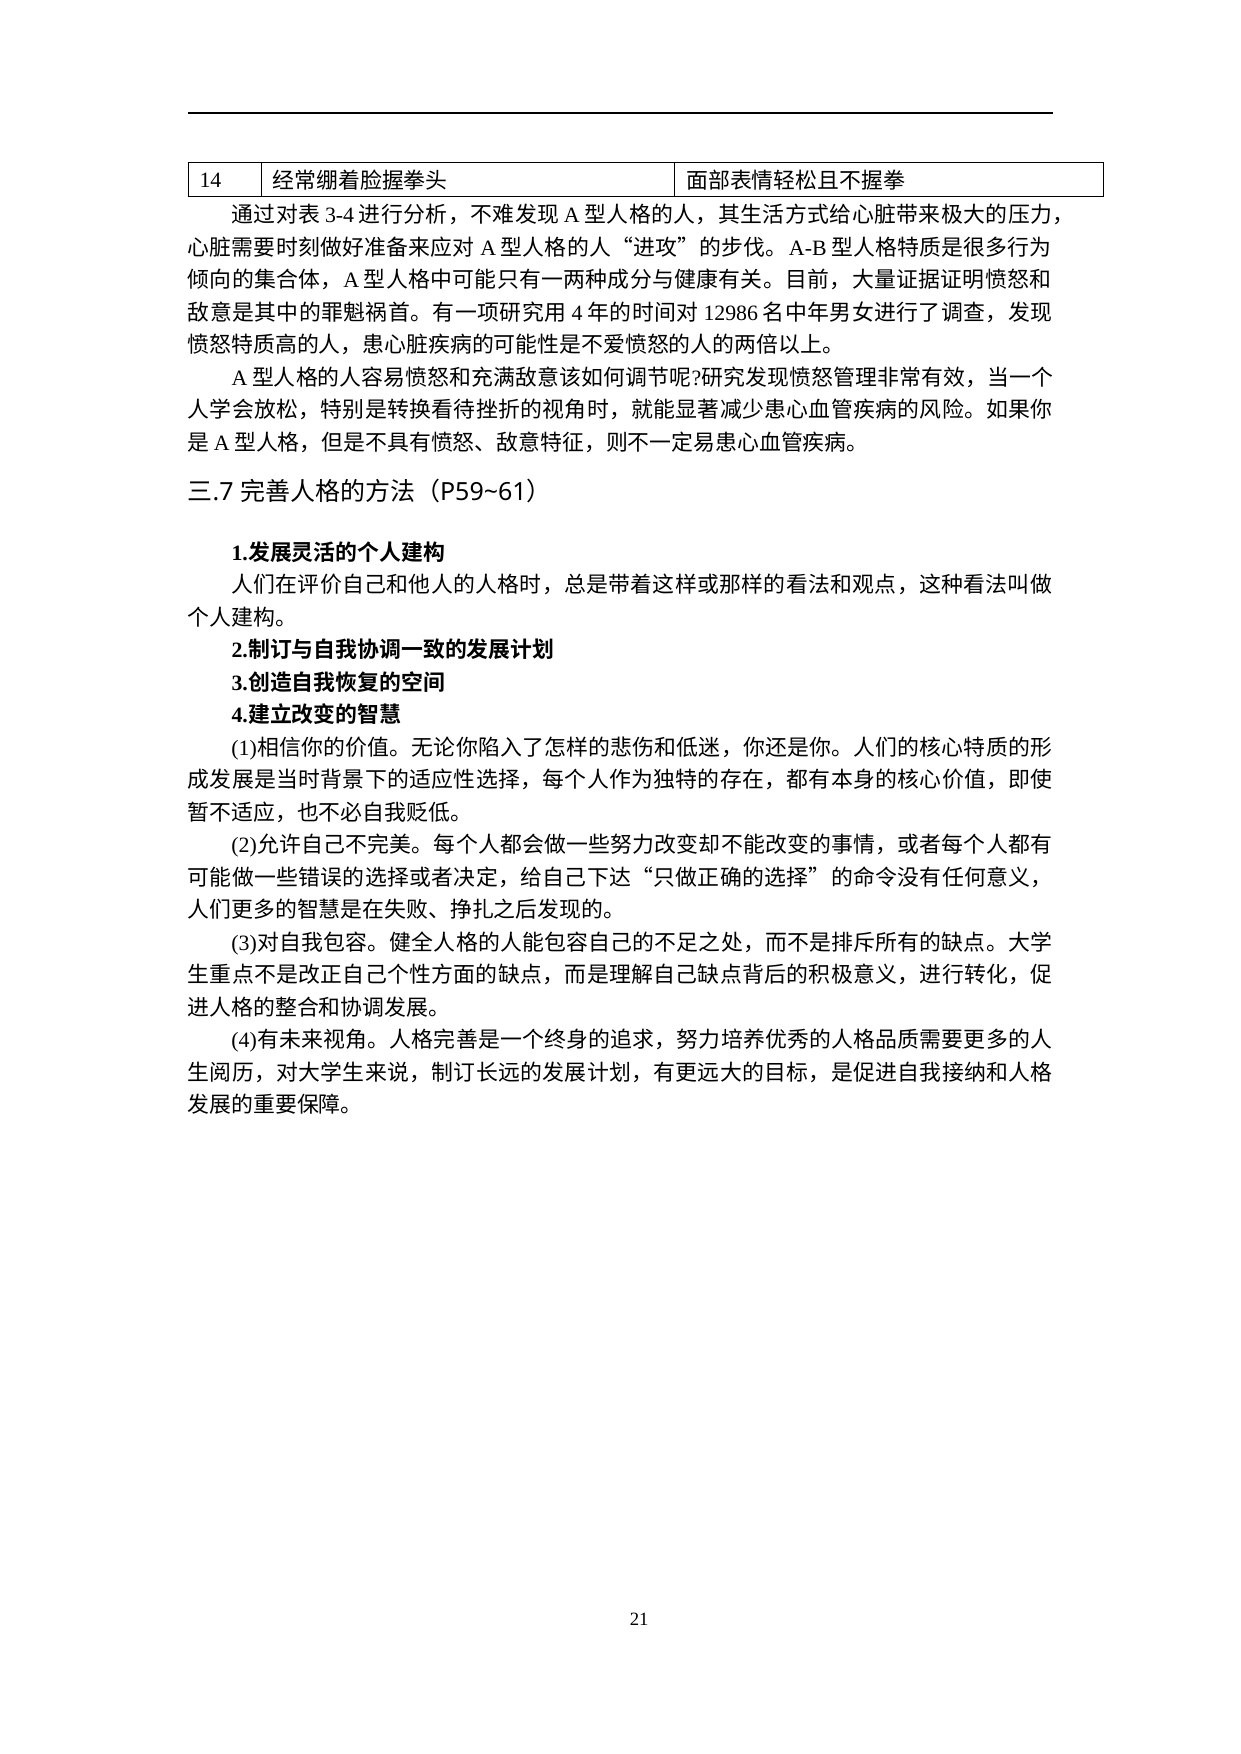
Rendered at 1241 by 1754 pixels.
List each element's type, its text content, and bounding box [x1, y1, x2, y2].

subtitle 完善人格的方法（P59~61） [187, 457, 1053, 522]
text 1.发展灵活的个人建构 [187, 534, 1053, 567]
text 2.制订与自我协调一致的发展计划 [187, 632, 1053, 664]
text 4.建立改变的智慧 [187, 697, 1053, 729]
table_cell 经常绷着脸握拳头 [262, 163, 674, 196]
table_cell 14 [189, 163, 261, 196]
text 人们在评价自己和他人的人格时，总是带着这样或那样的看法和观点，这种看法叫做个人建构。 [187, 567, 1053, 632]
text (1)相信你的价值。无论你陷入了怎样的悲伤和低迷，你还是你。人们的核心特质的形成发展是当时背景下的适应性选择，每个人作为独特的存在，都有本身的核心价值，即使暂不适应，也不必自我贬低。 [187, 729, 1053, 827]
text (4)有未来视角。人格完善是一个终身的追求，努力培养优秀的人格品质需要更多的人生阅历，对大学生来说，制订长远的发展计划，有更远大的目标，是促进自我接纳和人格发展的重要保障。 [187, 1022, 1053, 1119]
text (3)对自我包容。健全人格的人能包容自己的不足之处，而不是排斥所有的缺点。大学生重点不是改正自己个性方面的缺点，而是理解自己缺点背后的积极意义，进行转化，促进人格的整合和协调发展。 [187, 924, 1053, 1022]
text (2)允许自己不完美。每个人都会做一些努力改变却不能改变的事情，或者每个人都有可能做一些错误的选择或者决定，给自己下达“只做正确的选择”的命令没有任何意义，人们更多的智慧是在失败、挣扎之后发现的。 [187, 827, 1053, 924]
table_cell 面部表情轻松且不握拳 [675, 163, 1103, 196]
text 通过对表3-4进行分析，不难发现A型人格的人，其生活方式给心脏带来极大的压力，心脏需要时刻做好准备来应对A型人格的人“进攻”的步伐。A-B型人格特质是很多行为倾向的集合体，A型人格中可能只有一两种成分与健康有关。目前，大量证据证明愤怒和敌意是其中的罪魁祸首。有一项研究用4年的时间对12986名中年男女进行了调查，发现愤怒特质高的人，患心脏疾病的可能性是不爱愤怒的人的两倍以上。 A型人格的人容易愤怒和充满敌意该如何调节呢?研究发现愤怒管理非常有效，当一个人学会放松，特别是转换看待挫折的视角时，就能显著减少患心血管疾病的风险。如果你是A型人格，但是不具有愤怒、敌意特征，则不一定易患心血管疾病。 [187, 197, 1053, 457]
text 3.创造自我恢复的空间 [187, 664, 1053, 697]
